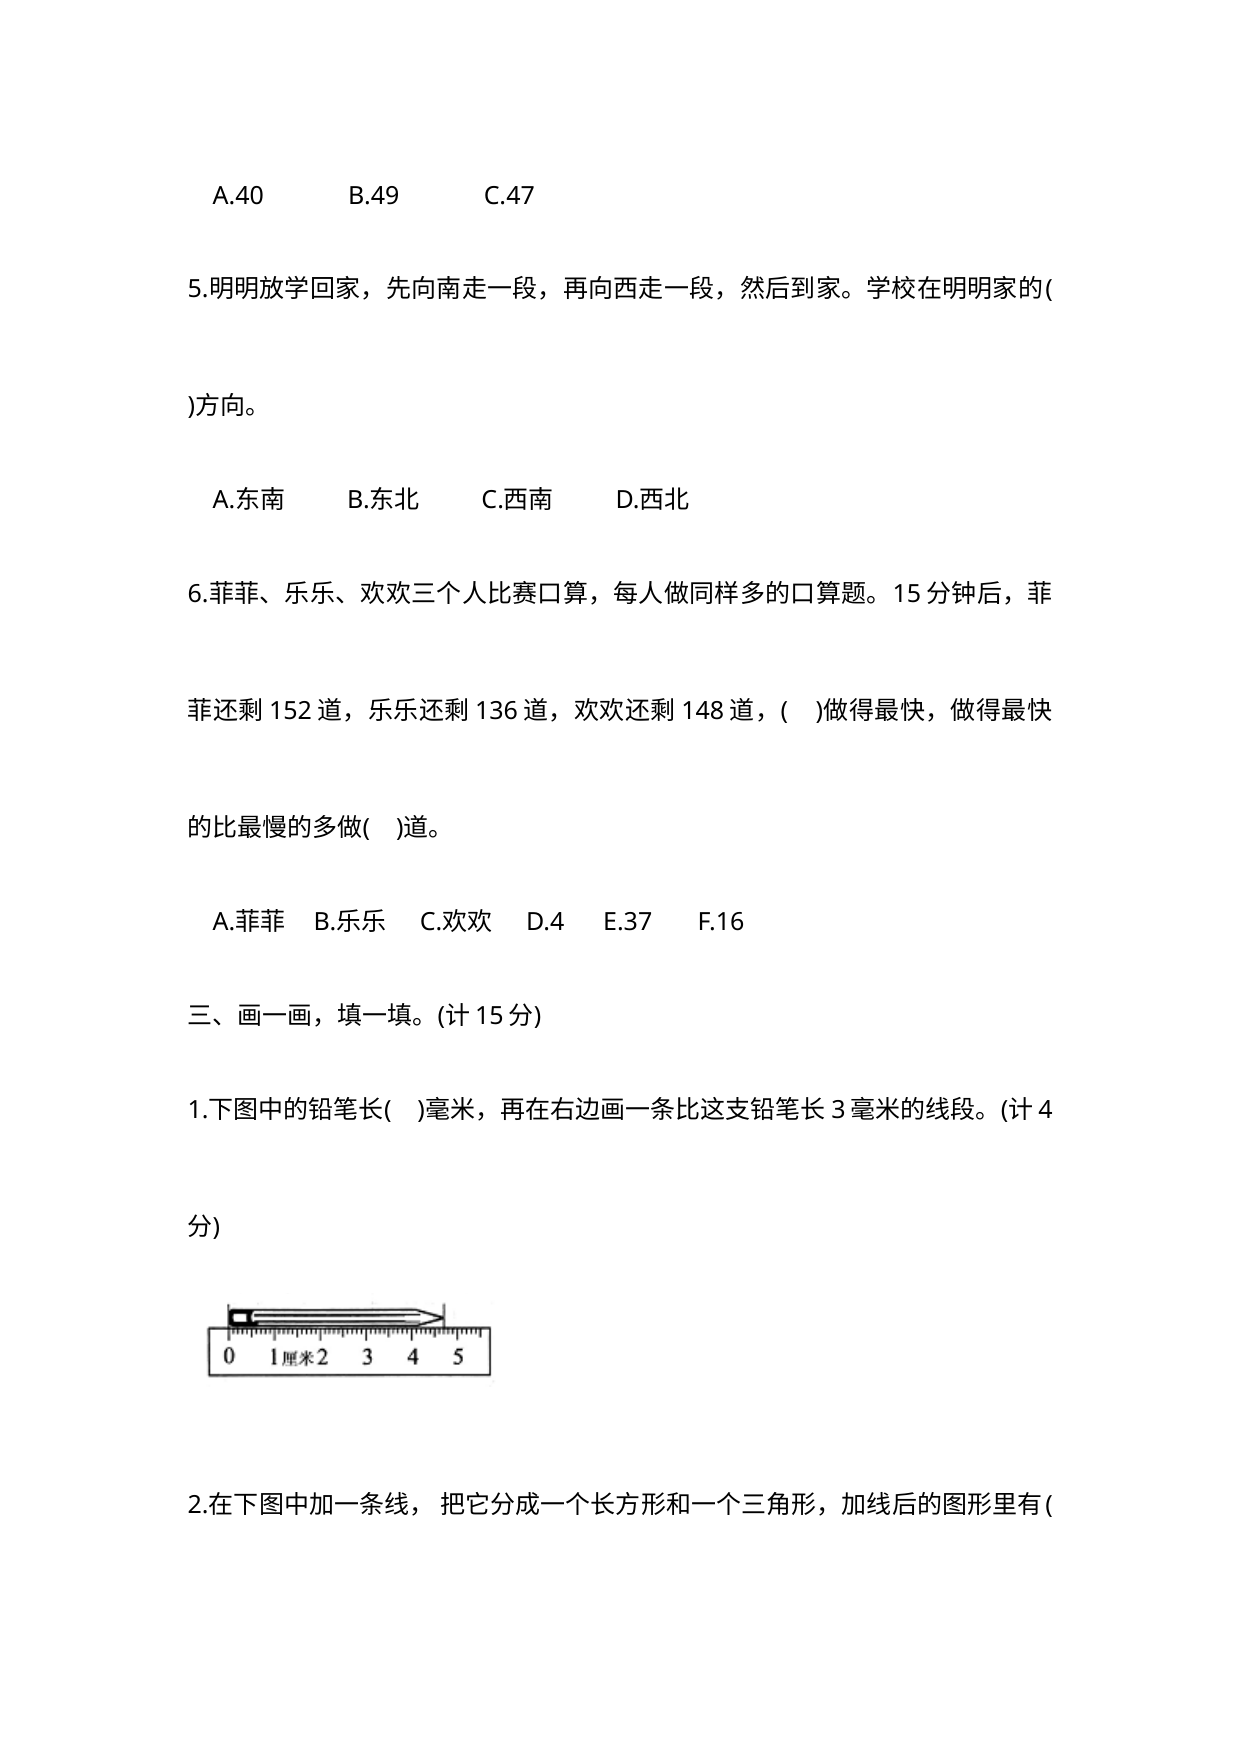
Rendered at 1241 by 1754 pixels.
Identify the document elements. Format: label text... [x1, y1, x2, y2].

text 6.菲菲、乐乐、欢欢三个人比赛口算，每人做同样多的口算题。15分钟后，菲菲还剩152道，乐乐还剩136道，欢欢还剩148道，( )做得最快，做得最快的比最慢的多做( )道。 [187, 559, 1053, 858]
text 1.下图中的铅笔长( )毫米，再在右边画一条比这支铅笔长3毫米的线段。(计4分) [187, 1075, 1053, 1257]
text A.40 B.49 C.47 [187, 162, 1053, 227]
text A.东南 B.东北 C.西南 D.西北 [187, 465, 1053, 530]
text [187, 1470, 1053, 1535]
picture [201, 1293, 499, 1387]
text 5.明明放学回家，先向南走一段，再向西走一段，然后到家。学校在明明家的( )方向。 [187, 254, 1053, 436]
text 三、画一画，填一填。(计15分) [187, 981, 1053, 1046]
text A.菲菲 B.乐乐 C.欢欢 D.4 E.37 F.16 [187, 887, 1053, 952]
